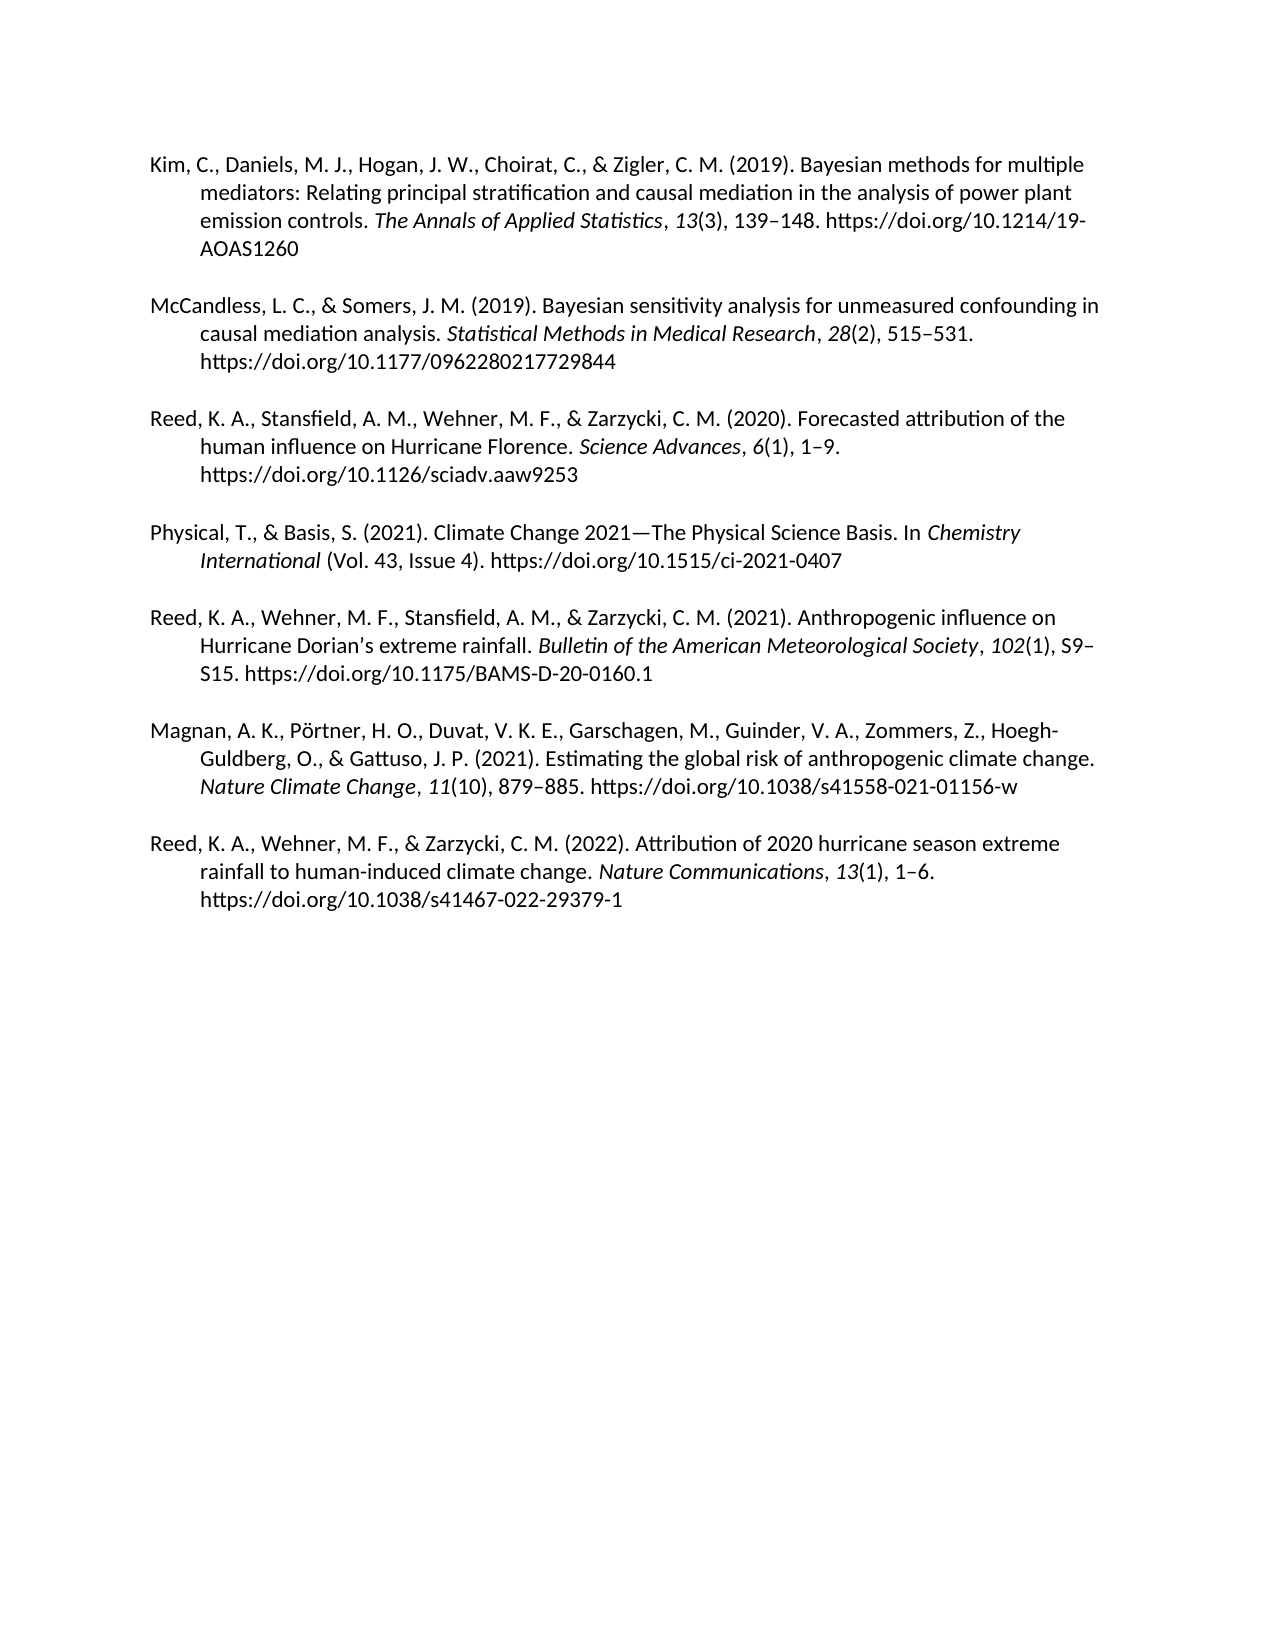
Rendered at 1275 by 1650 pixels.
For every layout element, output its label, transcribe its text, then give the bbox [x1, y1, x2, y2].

text Reed, K. A., Wehner, M. F., & Zarzycki, C. M. (2022). Attribution of 2020 hurricane season extreme rainfall to human-induced climate change. Nature Communications, 13(1), 1–6. https://doi.org/10.1038/s41467-022-29379-1 [150, 829, 1125, 913]
text Kim, C., Daniels, M. J., Hogan, J. W., Choirat, C., & Zigler, C. M. (2019). Bayesian methods for multiple mediators: Relating principal stratification and causal mediation in the analysis of power plant emission controls. The Annals of Applied Statistics, 13(3), 139–148. https://doi.org/10.1214/19-AOAS1260 [150, 150, 1125, 262]
text Physical, T., & Basis, S. (2021). Climate Change 2021—The Physical Science Basis. In Chemistry International (Vol. 43, Issue 4). https://doi.org/10.1515/ci-2021-0407 [150, 518, 1125, 574]
text Reed, K. A., Stansfield, A. M., Wehner, M. F., & Zarzycki, C. M. (2020). Forecasted attribution of the human influence on Hurricane Florence. Science Advances, 6(1), 1–9. https://doi.org/10.1126/sciadv.aaw9253 [150, 404, 1125, 488]
text Reed, K. A., Wehner, M. F., Stansfield, A. M., & Zarzycki, C. M. (2021). Anthropogenic influence on Hurricane Dorian’s extreme rainfall. Bulletin of the American Meteorological Society, 102(1), S9–S15. https://doi.org/10.1175/BAMS-D-20-0160.1 [150, 603, 1125, 687]
text McCandless, L. C., & Somers, J. M. (2019). Bayesian sensitivity analysis for unmeasured confounding in causal mediation analysis. Statistical Methods in Medical Research, 28(2), 515–531. https://doi.org/10.1177/0962280217729844 [150, 291, 1125, 375]
text Magnan, A. K., Pörtner, H. O., Duvat, V. K. E., Garschagen, M., Guinder, V. A., Zommers, Z., Hoegh-Guldberg, O., & Gattuso, J. P. (2021). Estimating the global risk of anthropogenic climate change. Nature Climate Change, 11(10), 879–885. https://doi.org/10.1038/s41558-021-01156-w [150, 716, 1125, 800]
